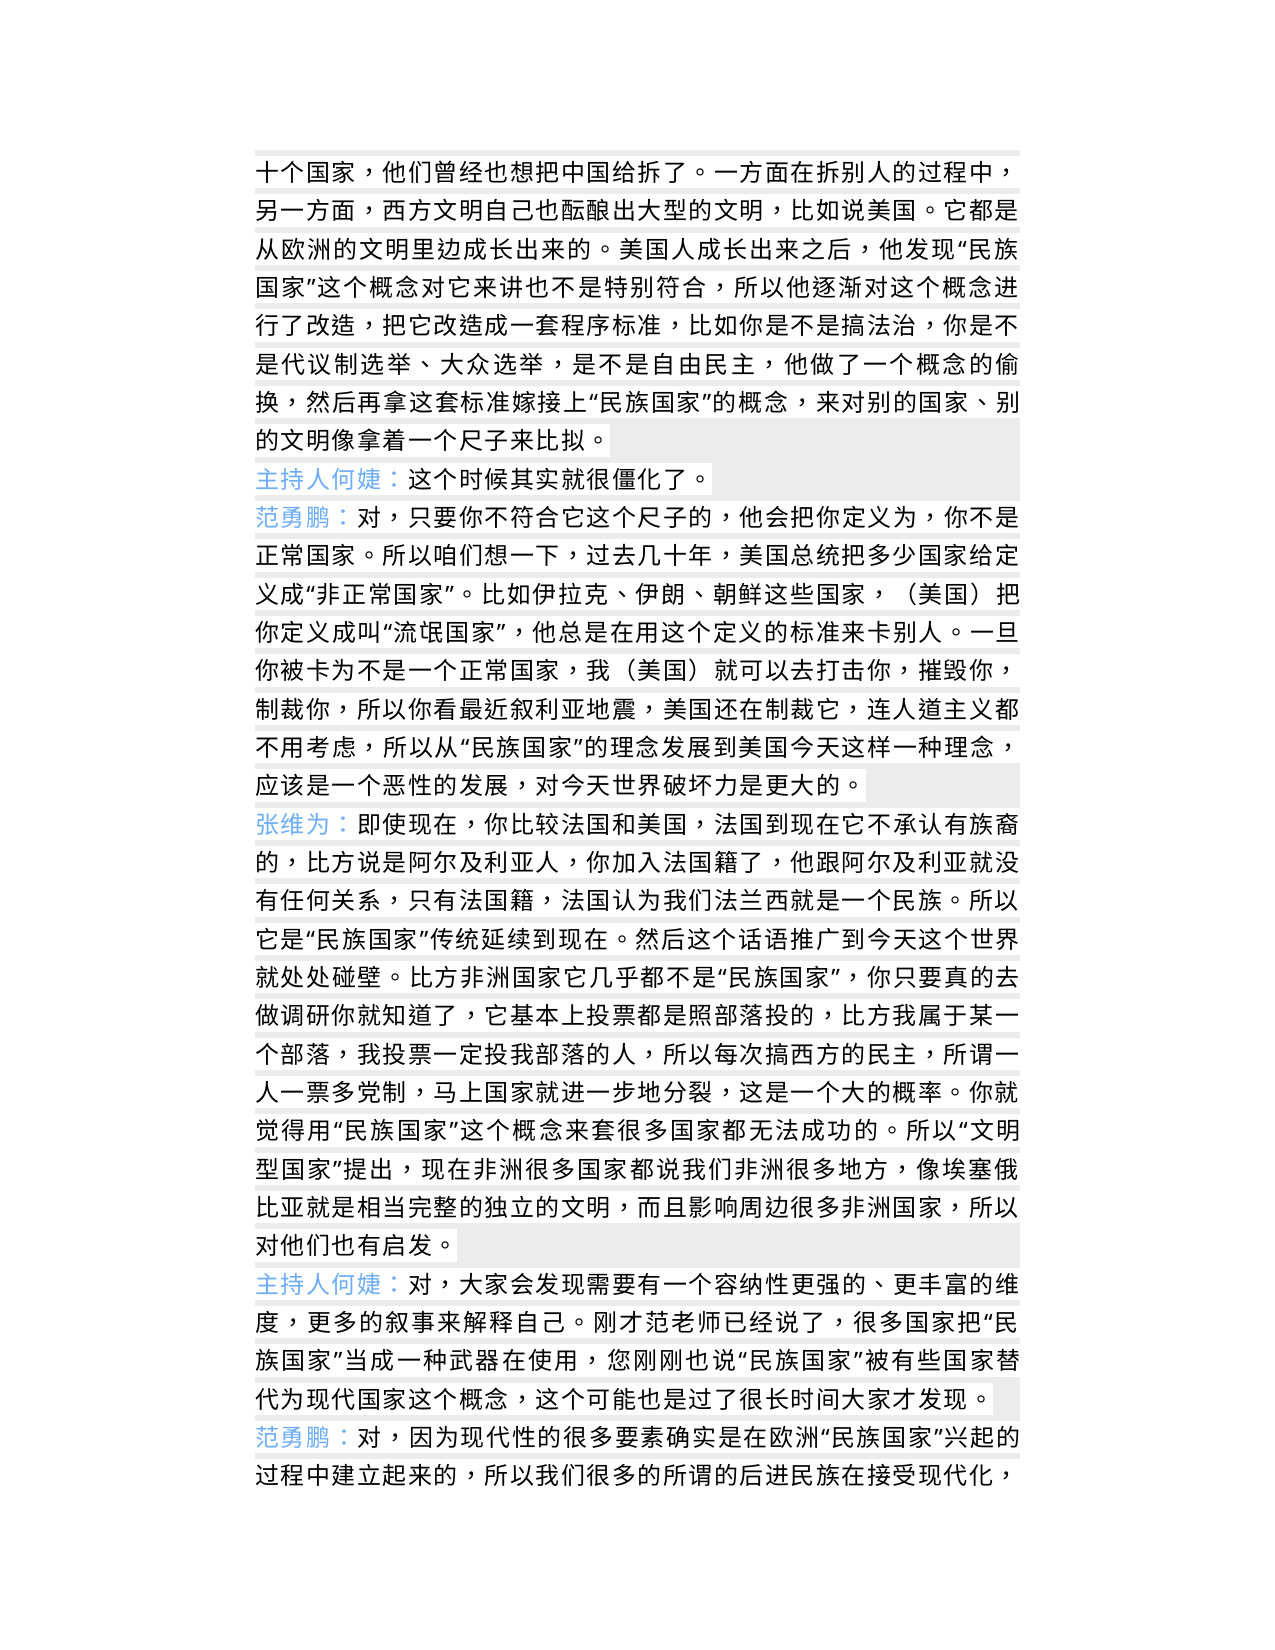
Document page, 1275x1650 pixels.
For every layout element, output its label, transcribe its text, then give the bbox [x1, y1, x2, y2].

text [255, 418, 1020, 457]
text 主持人何婕：这个时候其实就很僵化了。 [255, 457, 1020, 495]
text 范勇鹏：对，只要你不符合它这个尺子的，他会把你定义为，你不是正常国家。所以咱们想一下，过去几十年，美国总统把多少国家给定义成“非正常国家”。比如伊拉克、伊朗、朝鲜这些国家，（美国）把你定义成叫“流氓国家”，他总是在用这个定义的标准来卡别人。一旦你被卡为不是一个正常国家，我（美国）就可以去打击你，摧毁你，制裁你，所以你看最近叙利亚地震，美国还在制裁它，连人道主义都不用考虑，所以从“民族国家”的理念发展到美国今天这样一种理念，应该是一个恶性的发展，对今天世界破坏力是更大的。 [255, 763, 1020, 802]
text 主持人何婕：对，大家会发现需要有一个容纳性更强的、更丰富的维度，更多的叙事来解释自己。刚才范老师已经说了，很多国家把“民族国家”当成一种武器在使用，您刚刚也说“民族国家”被有些国家替代为现代国家这个概念，这个可能也是过了很长时间大家才发现。 [255, 1377, 1020, 1415]
